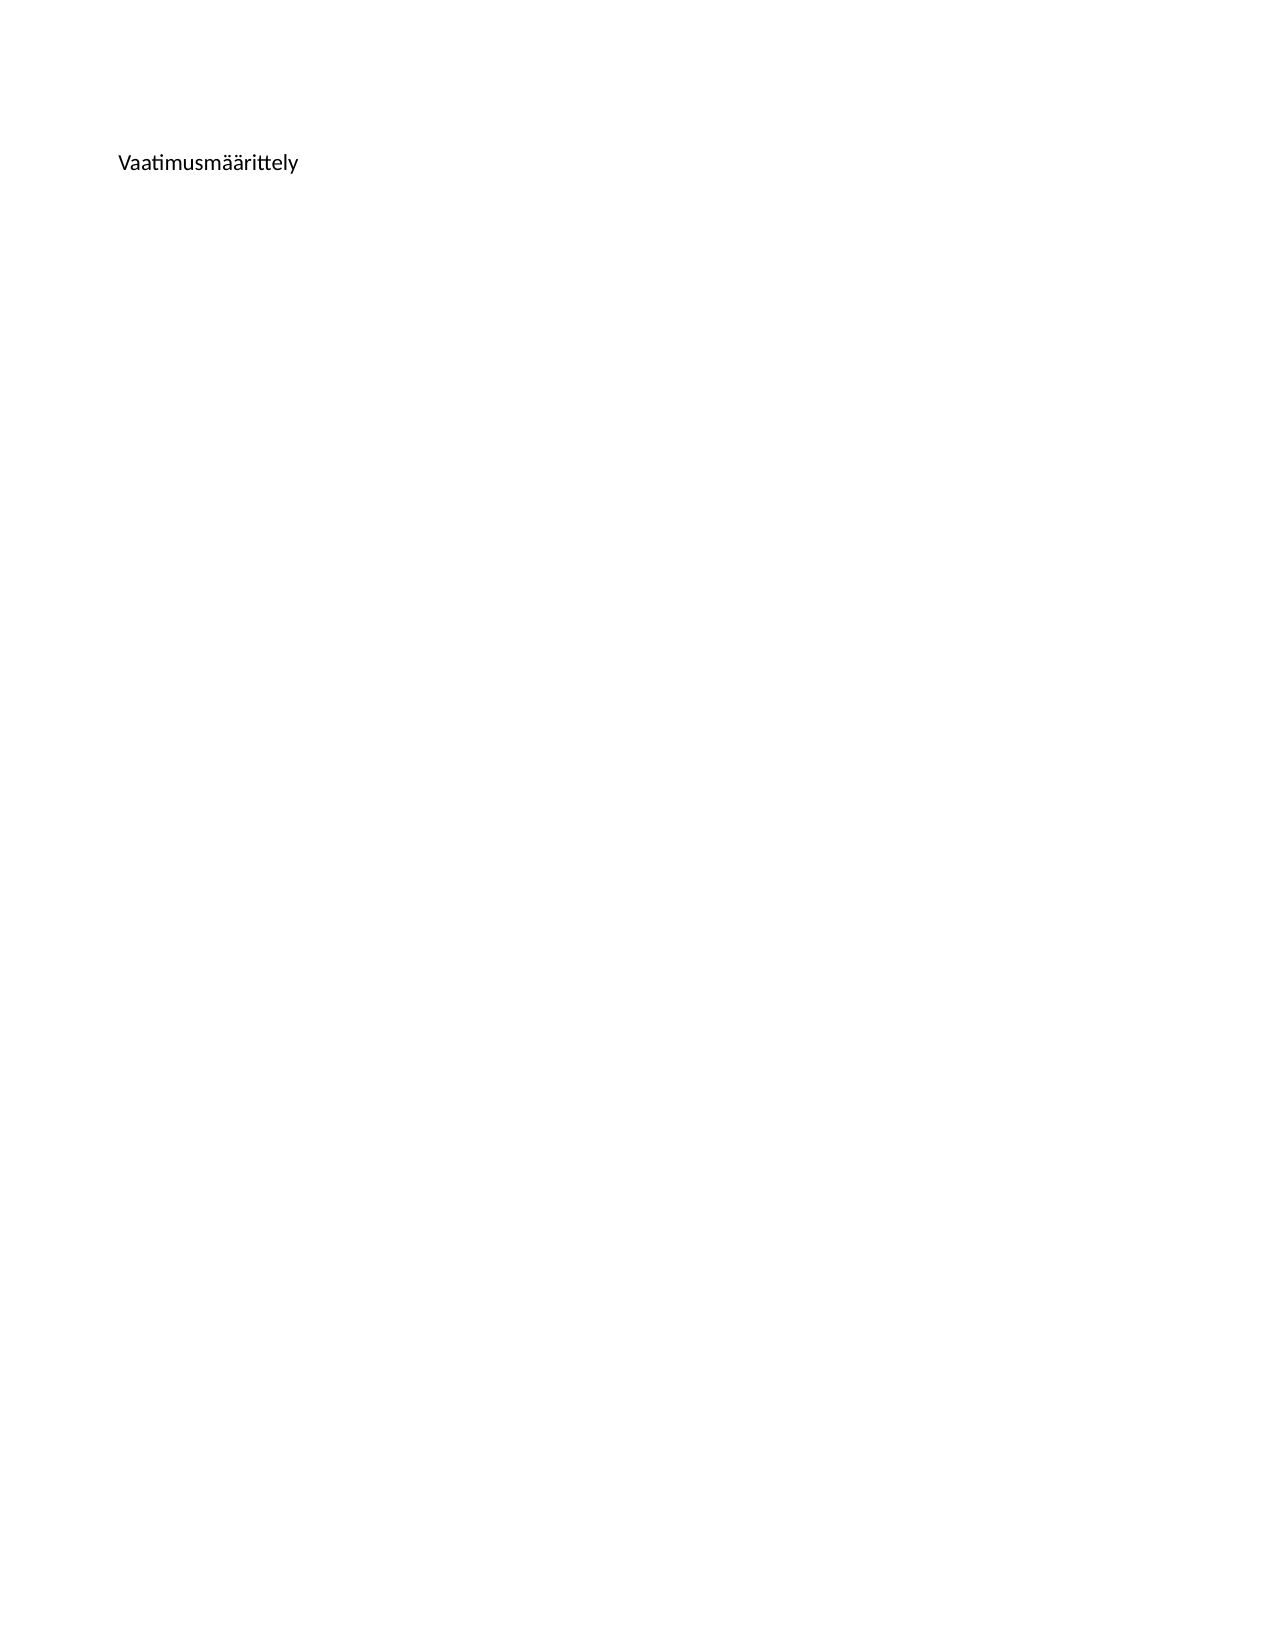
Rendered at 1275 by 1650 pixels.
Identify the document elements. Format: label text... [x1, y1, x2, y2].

text Vaatimusmäärittely [118, 148, 1157, 176]
